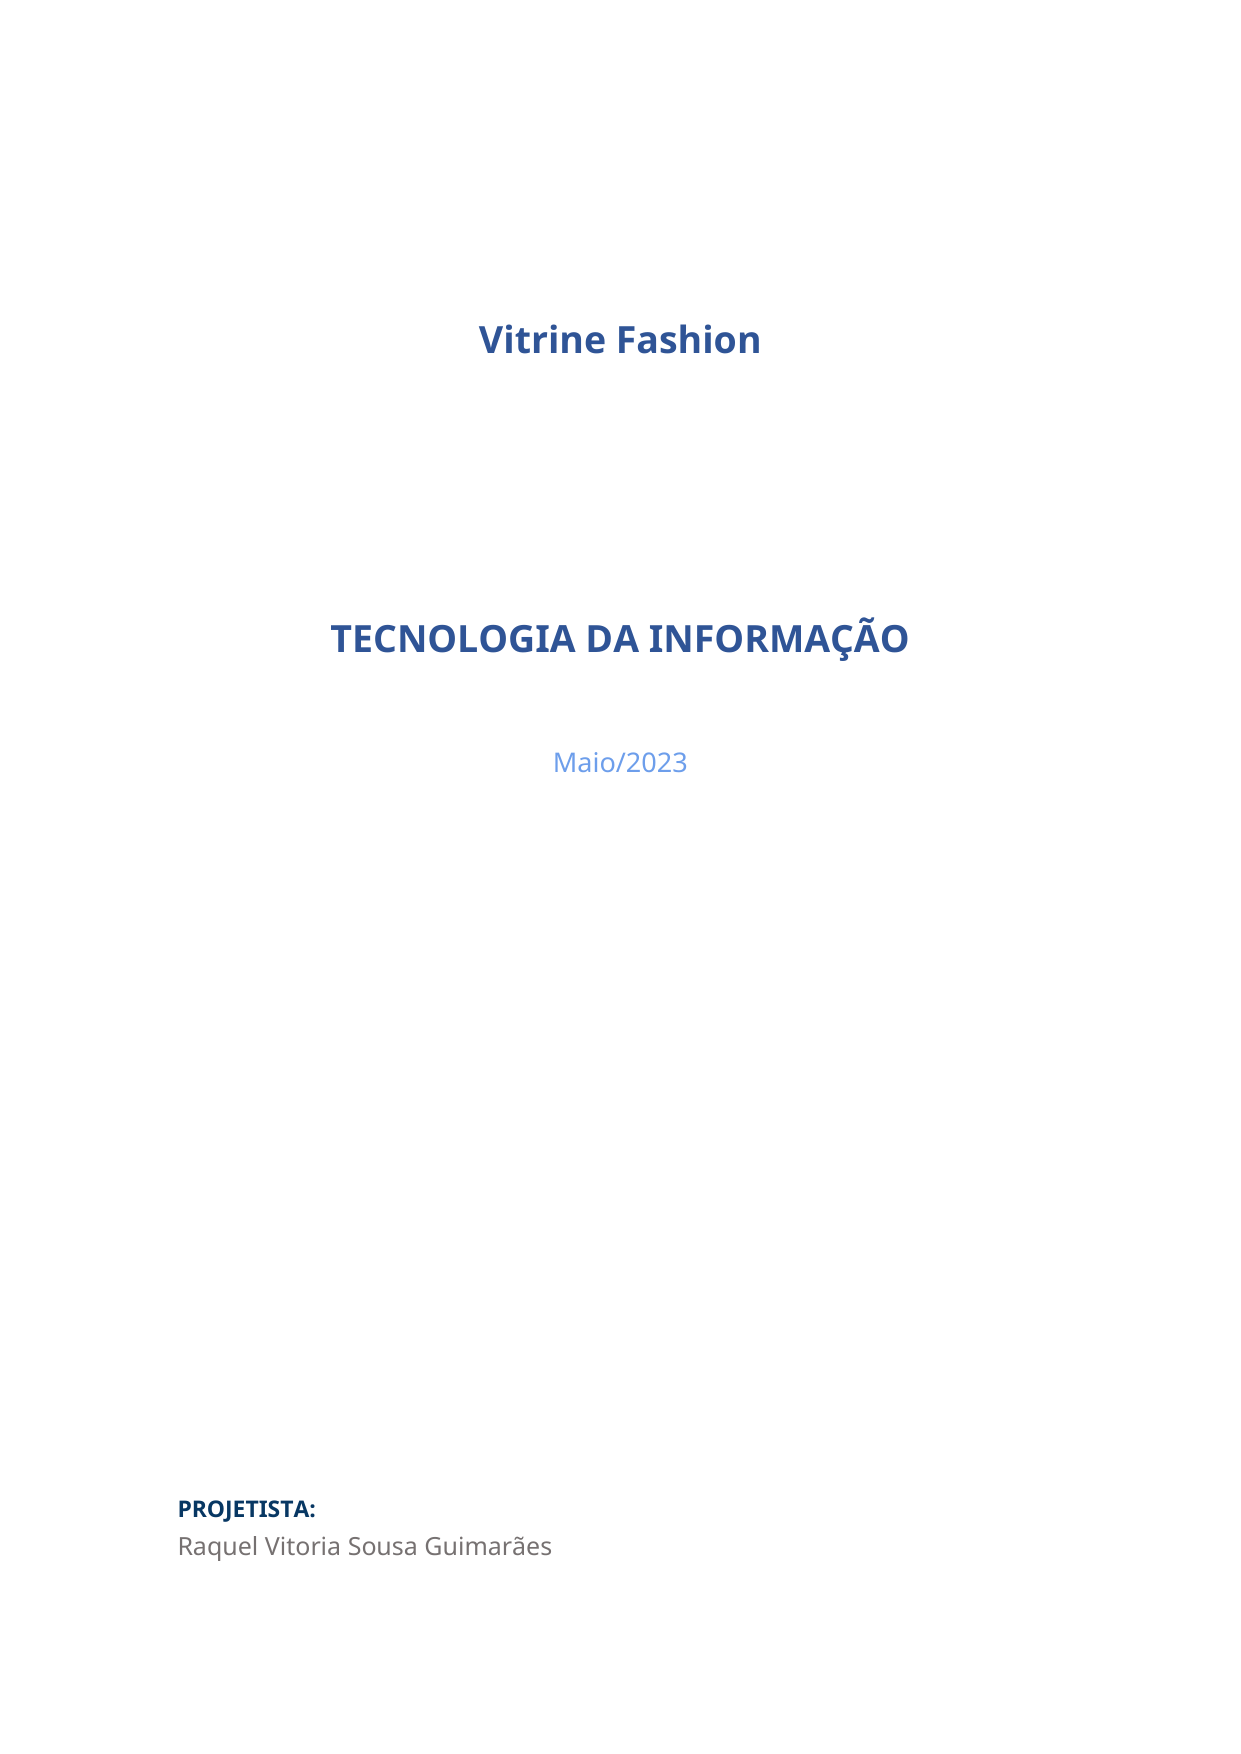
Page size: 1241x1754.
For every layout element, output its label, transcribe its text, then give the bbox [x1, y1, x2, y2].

text Raquel Vitoria Sousa Guimarães [177, 1528, 1063, 1562]
text Vitrine Fashion [177, 313, 1063, 364]
text PROJETISTA: [177, 1493, 1063, 1524]
text Maio/2023 [177, 744, 1063, 781]
text TECNOLOGIA DA INFORMAÇÃO [177, 612, 1063, 663]
